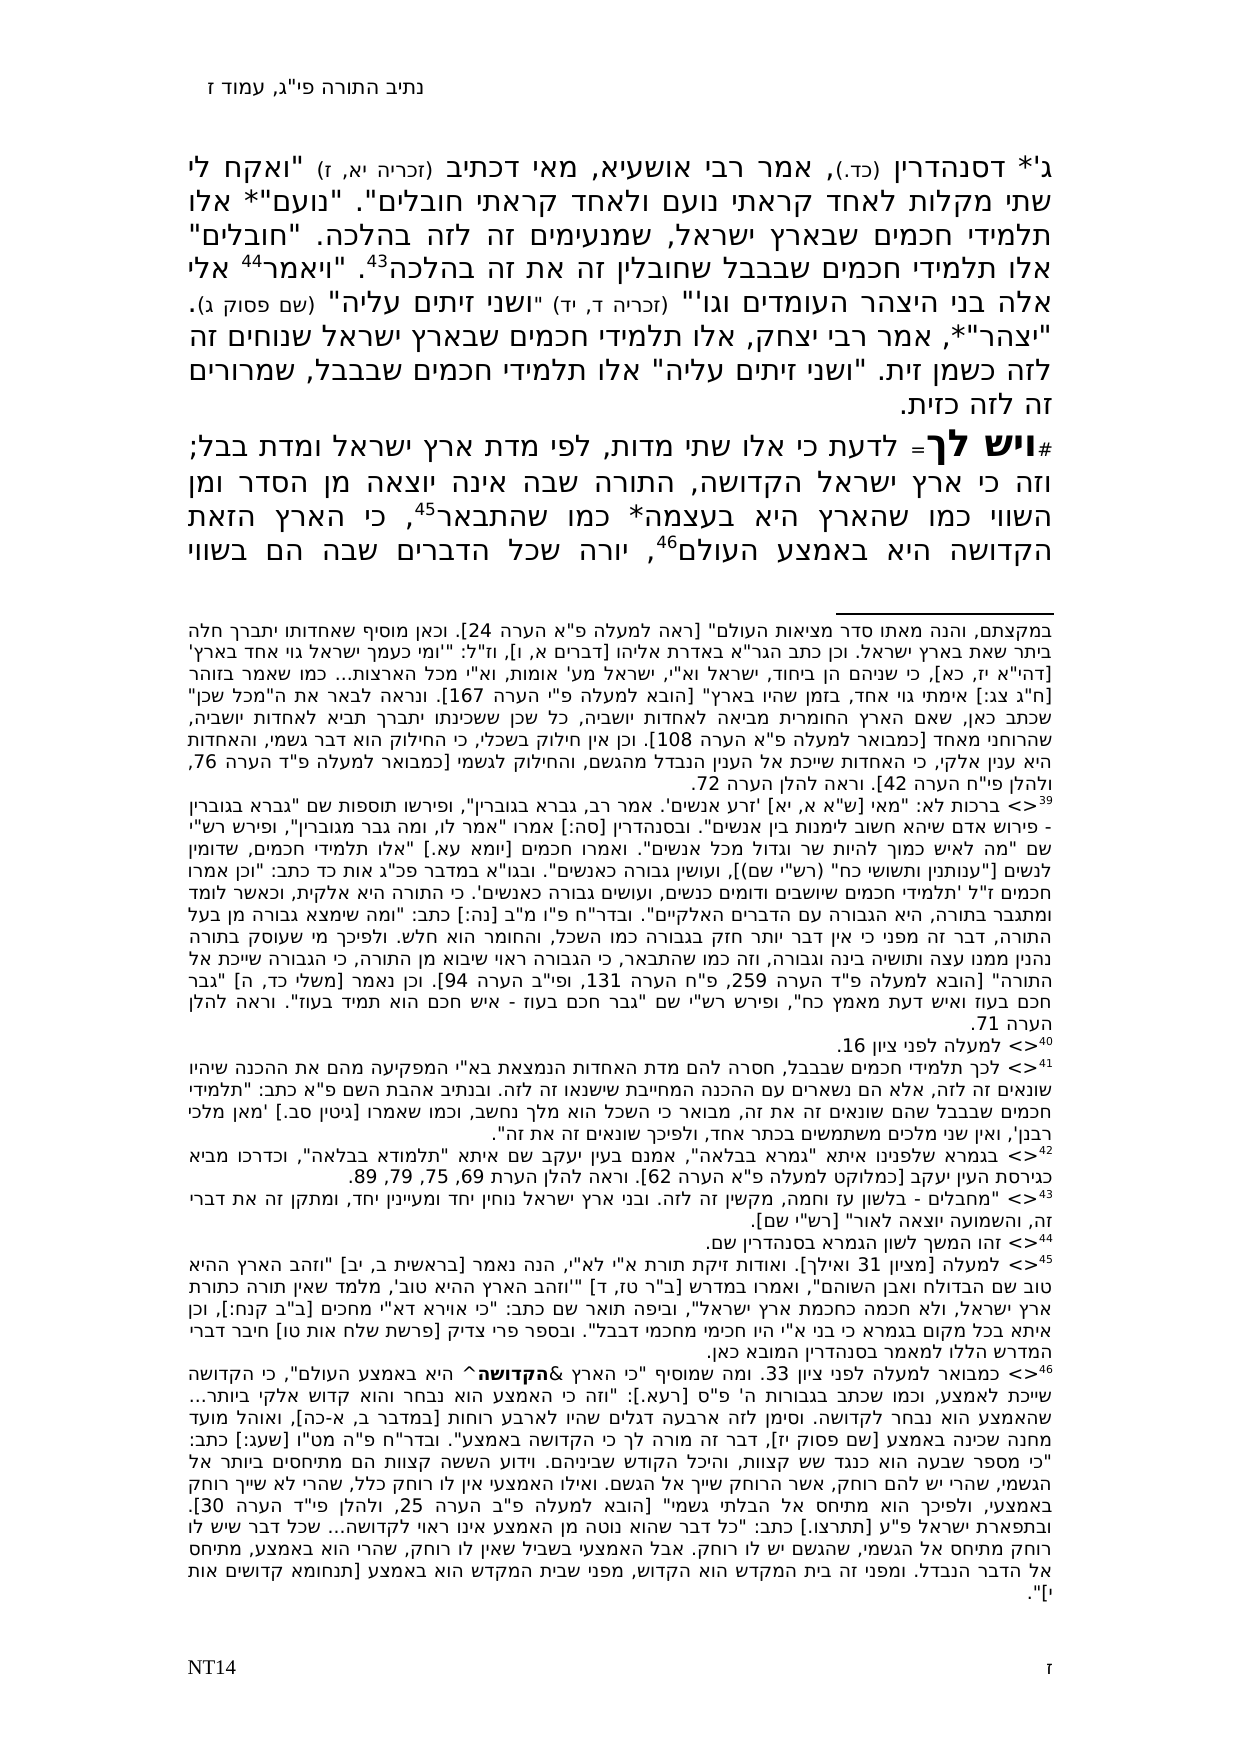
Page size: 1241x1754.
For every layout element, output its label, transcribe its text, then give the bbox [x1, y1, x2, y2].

text #ויש לך= לדעת כי אלו שתי מדות, לפי מדת ארץ ישראל ומדת בבל; וזה כי ארץ ישראל הקדושה, התורה שבה אינה יוצאה מן הסדר ומן השווי כמו שהארץ היא בעצמה* כמו שהתבאר, כי הארץ הזאת הקדושה היא באמצע העולם, יורה שכל הדברים שבה הם בשווי ובסדר הראוי. אבל בבל נקרא על שם (בראשית יא, ט) "כי בלל", שהוא עירוב ואין כאן אחדות. ולכך שם נמצא ביותר הפלפול, שהפלפול הוא שמקשה כנגדו, והרי הוא כנגדו. ואל תחשוב כי הדבר זה הוא חסרון מעלה לתלמוד בבלי, אדרבא, הוא מעלה על כל המעלות. כי הפלפול הוא השכל, והוא ממדריגה עליונה על כל. רק כי קודם שנתברר הלכה, הוא השכל, הם חובלים זה לזה, ואינם נוחים, כמו שהוא טבע סדר ארץ בבל, שיוצאת מן השווי. ומן מדה זאת אמרו (פסחים קיג:) "אף תלמידי חכמים שבבבל שונאים זה את זה". ולכך חכמי ארץ ישראל היו קורין לחכמי בבל טפשאי (פסחים לד:), ודבר זה בודאי כי הדבר שהוא יוצא מן הסדר בדבר מה, אי אפשר שיהיה בו החכמה. ומכל מקום החכמים שבבבל היו מתגברים בחכמתם בקושיות ובתירוצים, והיו עומדים על השכל בשביל הפלפול. רק כי הפלפול לברר אותו צריך טורח ועיון מאוד, ואין יכול לעמוד על זה כל אדם, ולכך קראו את חכמי בבל 'טפשאי'. וכדסליק חד* מהם לארץ ישראל, היה חד מהם כתרי מינייהו. וזה מפני פלפול שלהם שהיה בהם, ובארץ ישראל קנו החכמה בנחת, והיא אמתת הלכה, ואז החכמה שבהם יותר ויותר. ומפני כך תלמוד בבלי שלנו הוא עיקר ביותר, מפני שנתברר הפלפול בתכלית הבירור. ומעתה התבאר לך מה שאמרו (פסחים קיג:) "ויש אומרים אף תלמידי חכמים שבבבל". [187, 422, 1053, 567]
text #ובפרק הפועלים= (ב"מ פה.), רבי זירא כי סליק לארעא דישראל, יתיב מאה תעניתא דלשתכח מיניה תלמודא דבבלאי, כי היכי דלא נטרדיה. פירש רש"י זכרונו לברכה; 'תלמודא דבבלאי' - גמרא שלנו. 'כי היכי דלא נטרדיה' - כשעלה לארץ ישראל ללמוד מפי רבי יוחנן ואמוראים שבארץ ישראל, לא היו בני מחלוקת, ונוחין זה לזה כשמן, כדאמרינן* בסנהדרין (כד.), ומישבים את הטעמים בלא קושיות. ובפרק ג'* דסנהדרין (כד.), אמר רבי אושעיא, מאי דכתיב (זכריה יא, ז) "ואקח לי שתי מקלות לאחד קראתי נועם ולאחד קראתי חובלים". "נועם"* אלו תלמידי חכמים שבארץ ישראל, שמנעימים זה לזה בהלכה. "חובלים" אלו תלמידי חכמים שבבבל שחובלין זה את זה בהלכה. "ויאמר אלי אלה בני היצהר העומדים וגו'" (זכריה ד, יד) "ושני זיתים עליה" (שם פסוק ג). "יצהר"*, אמר רבי יצחק, אלו תלמידי חכמים שבארץ ישראל שנוחים זה לזה כשמן זית. "ושני זיתים עליה" אלו תלמידי חכמים שבבבל, שמרורים זה לזה כזית. [187, 150, 1053, 422]
